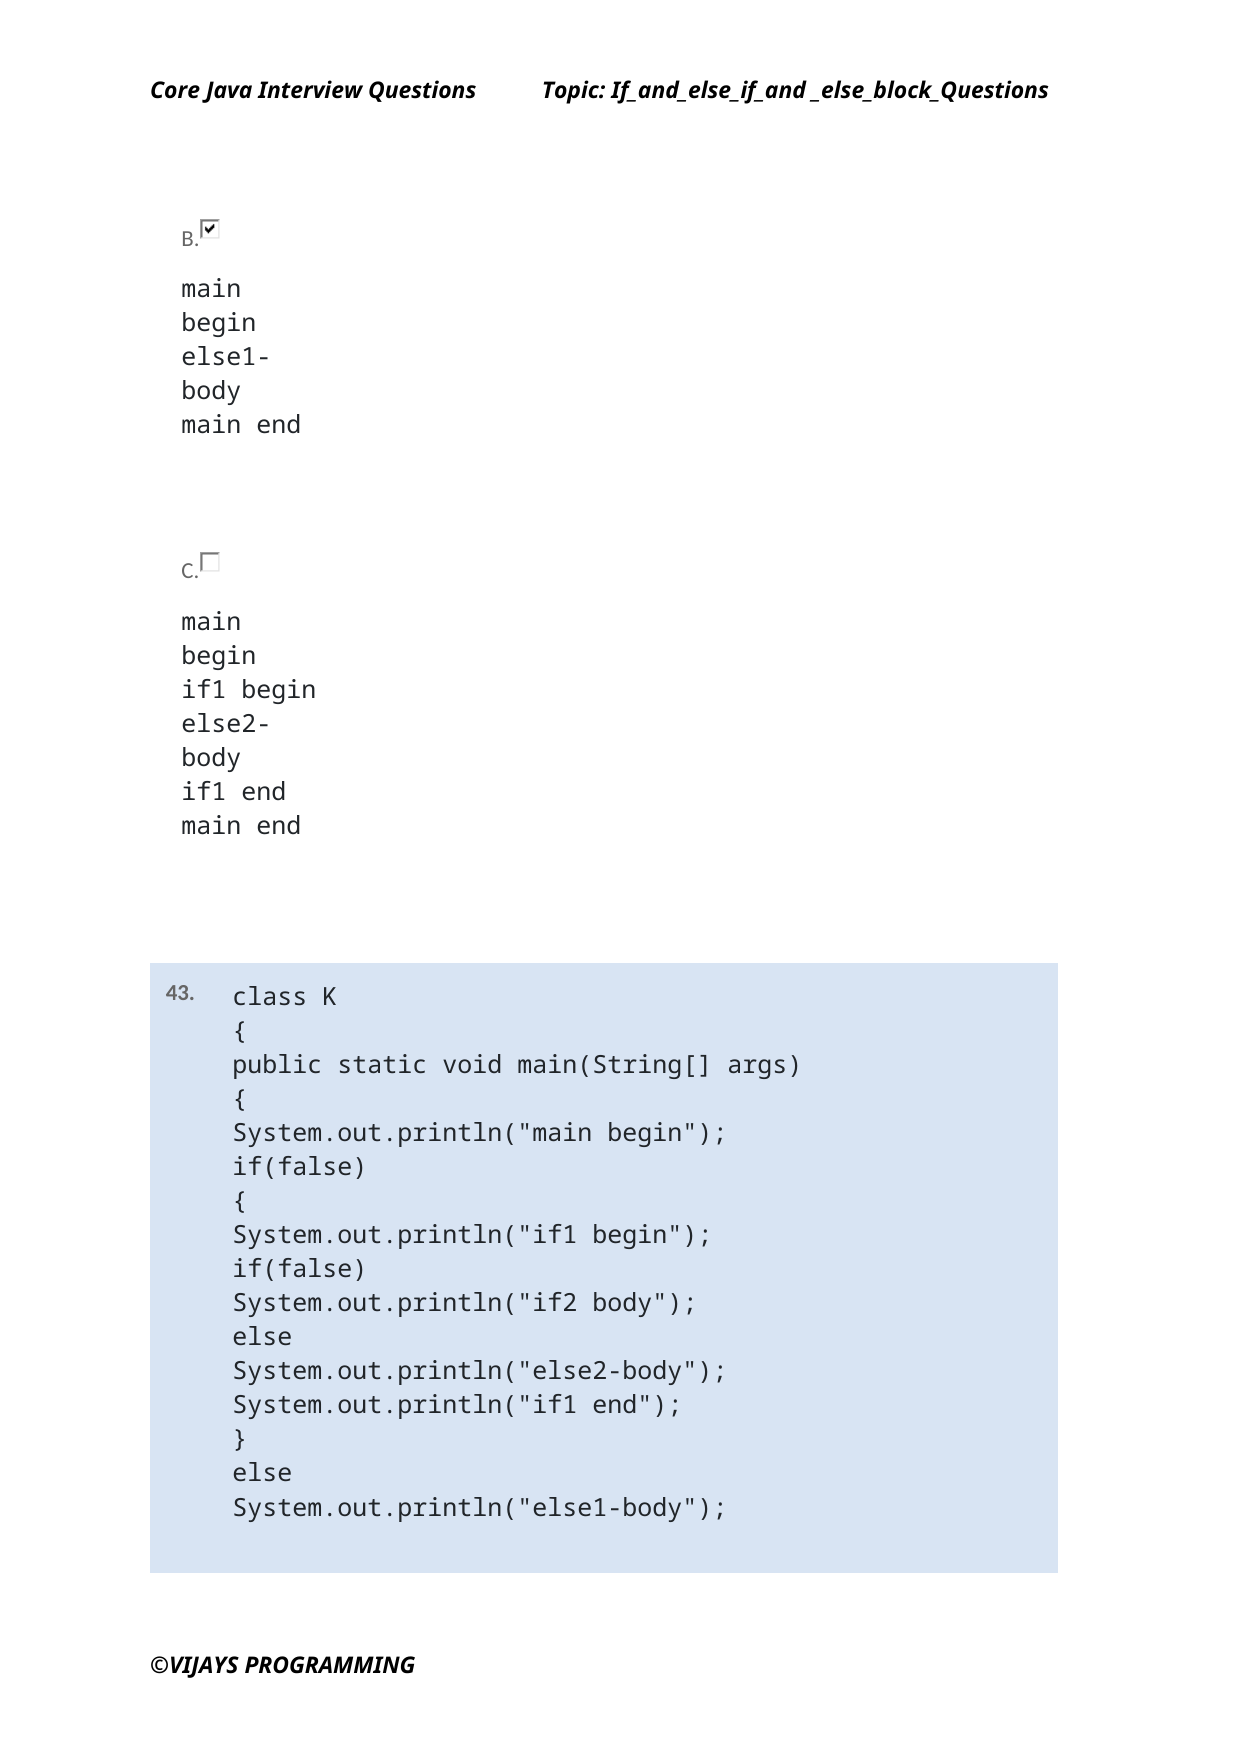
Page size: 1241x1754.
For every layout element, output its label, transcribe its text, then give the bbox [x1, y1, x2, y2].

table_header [216, 963, 1058, 1573]
table_header 43. [150, 963, 216, 1573]
table_cell [150, 150, 1090, 963]
